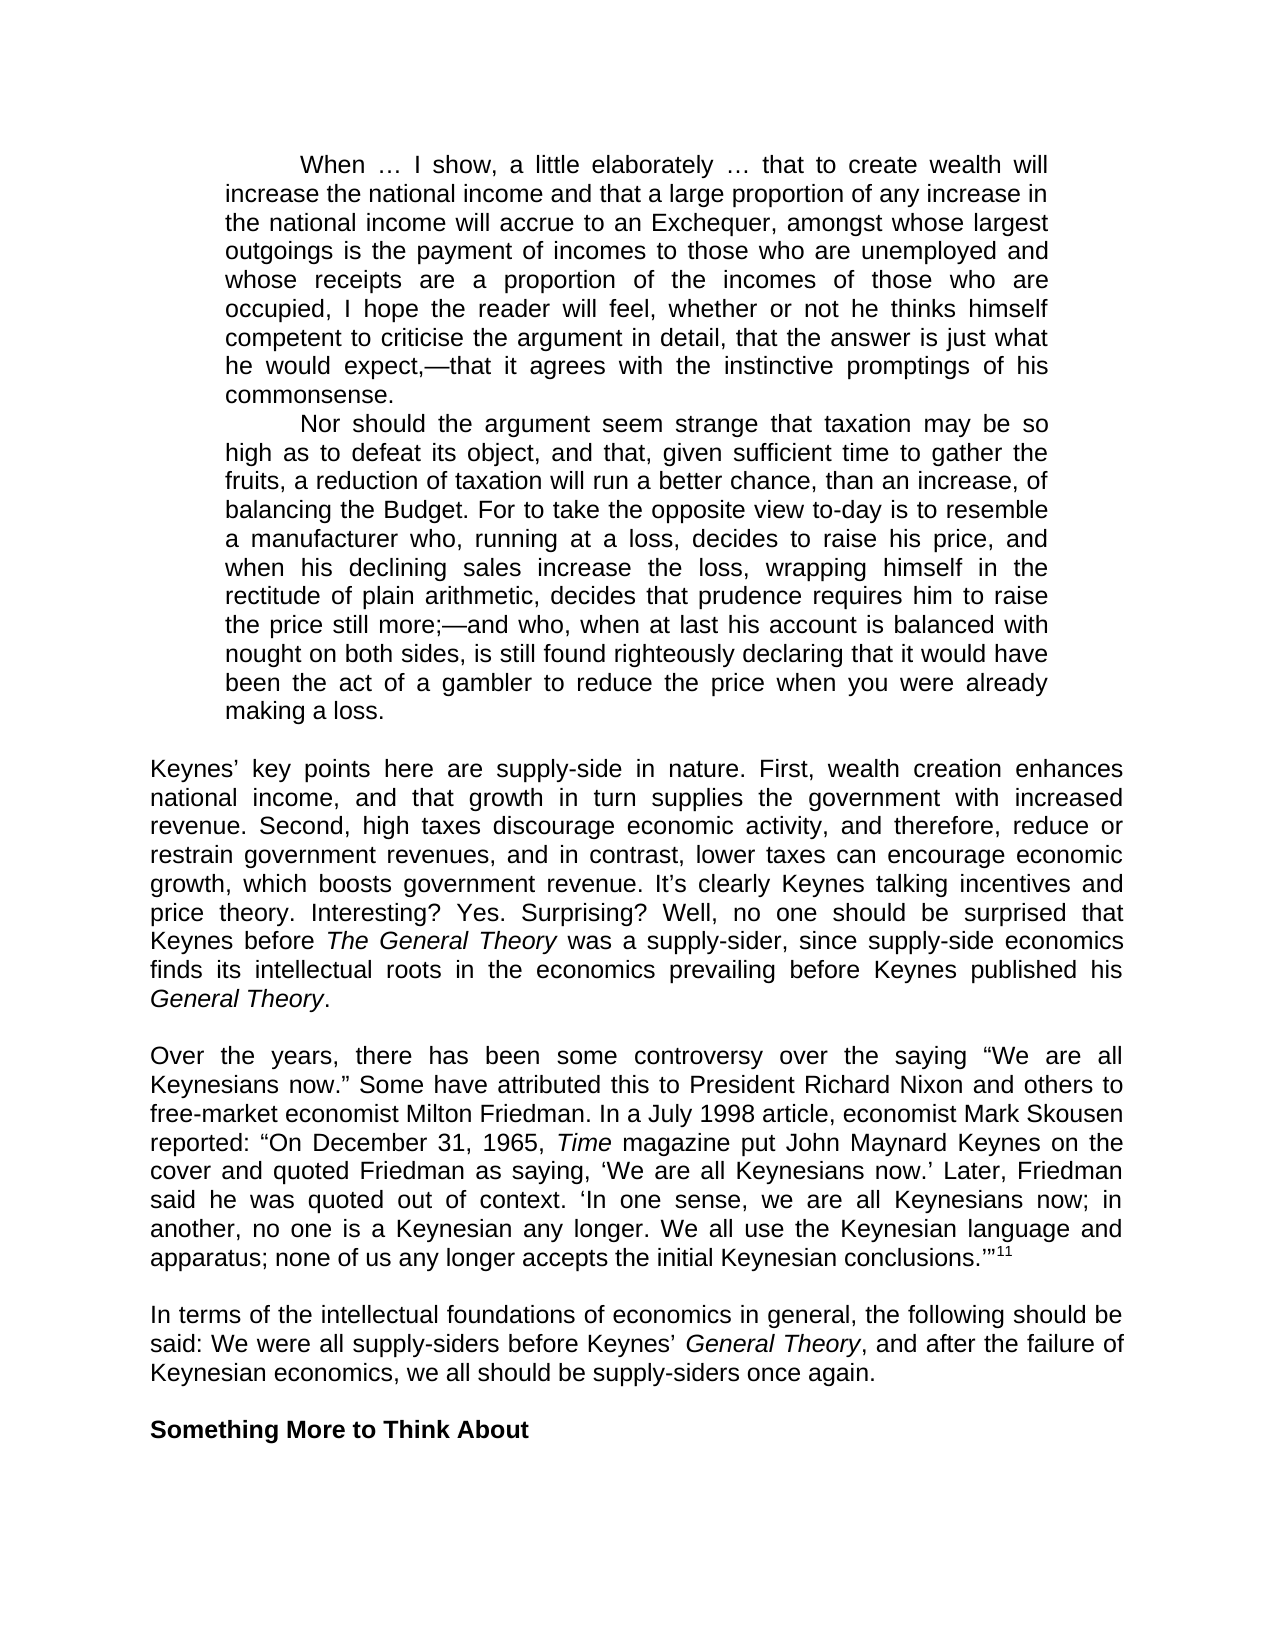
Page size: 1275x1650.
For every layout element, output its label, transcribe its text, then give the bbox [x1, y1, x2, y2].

text In terms of the intellectual foundations of economics in general, the following should be said: We were all supply-siders before Keynes’ General Theory, and after the failure of Keynesian economics, we all should be supply-siders once again. [150, 1300, 1125, 1386]
text Something More to Think About [150, 1415, 1125, 1444]
text Over the years, there has been some controversy over the saying “We are all Keynesians now.” Some have attributed this to President Richard Nixon and others to free-market economist Milton Friedman. In a July 1998 article, economist Mark Skousen reported: “On December 31, 1965, Time magazine put John Maynard Keynes on the cover and quoted Friedman as saying, ‘We are all Keynesians now.’ Later, Friedman said he was quoted out of context. ‘In one sense, we are all Keynesians now; in another, no one is a Keynesian any longer. We all use the Keynesian language and apparatus; none of us any longer accepts the initial Keynesian conclusions.’” [150, 1041, 1125, 1271]
text Keynes’ key points here are supply-side in nature. First, wealth creation enhances national income, and that growth in turn supplies the government with increased revenue. Second, high taxes discourage economic activity, and therefore, reduce or restrain government revenues, and in contrast, lower taxes can encourage economic growth, which boosts government revenue. It’s clearly Keynes talking incentives and price theory. Interesting? Yes. Surprising? Well, no one should be surprised that Keynes before The General Theory was a supply-sider, since supply-side economics finds its intellectual roots in the economics prevailing before Keynes published his General Theory. [150, 754, 1125, 1012]
text When … I show, a little elaborately … that to create wealth will increase the national income and that a large proportion of any increase in the national income will accrue to an Exchequer, amongst whose largest outgoings is the payment of incomes to those who are unemployed and whose receipts are a proportion of the incomes of those who are occupied, I hope the reader will feel, whether or not he thinks himself competent to criticise the argument in detail, that the answer is just what he would expect,—that it agrees with the instinctive promptings of his commonsense. [225, 150, 1050, 409]
text Nor should the argument seem strange that taxation may be so high as to defeat its object, and that, given sufficient time to gather the fruits, a reduction of taxation will run a better chance, than an increase, of balancing the Budget. For to take the opposite view to-day is to resemble a manufacturer who, running at a loss, decides to raise his price, and when his declining sales increase the loss, wrapping himself in the rectitude of plain arithmetic, decides that prudence requires him to raise the price still more;—and who, when at last his account is balanced with nought on both sides, is still found righteously declaring that it would have been the act of a gambler to reduce the price when you were already making a loss. [225, 409, 1050, 725]
